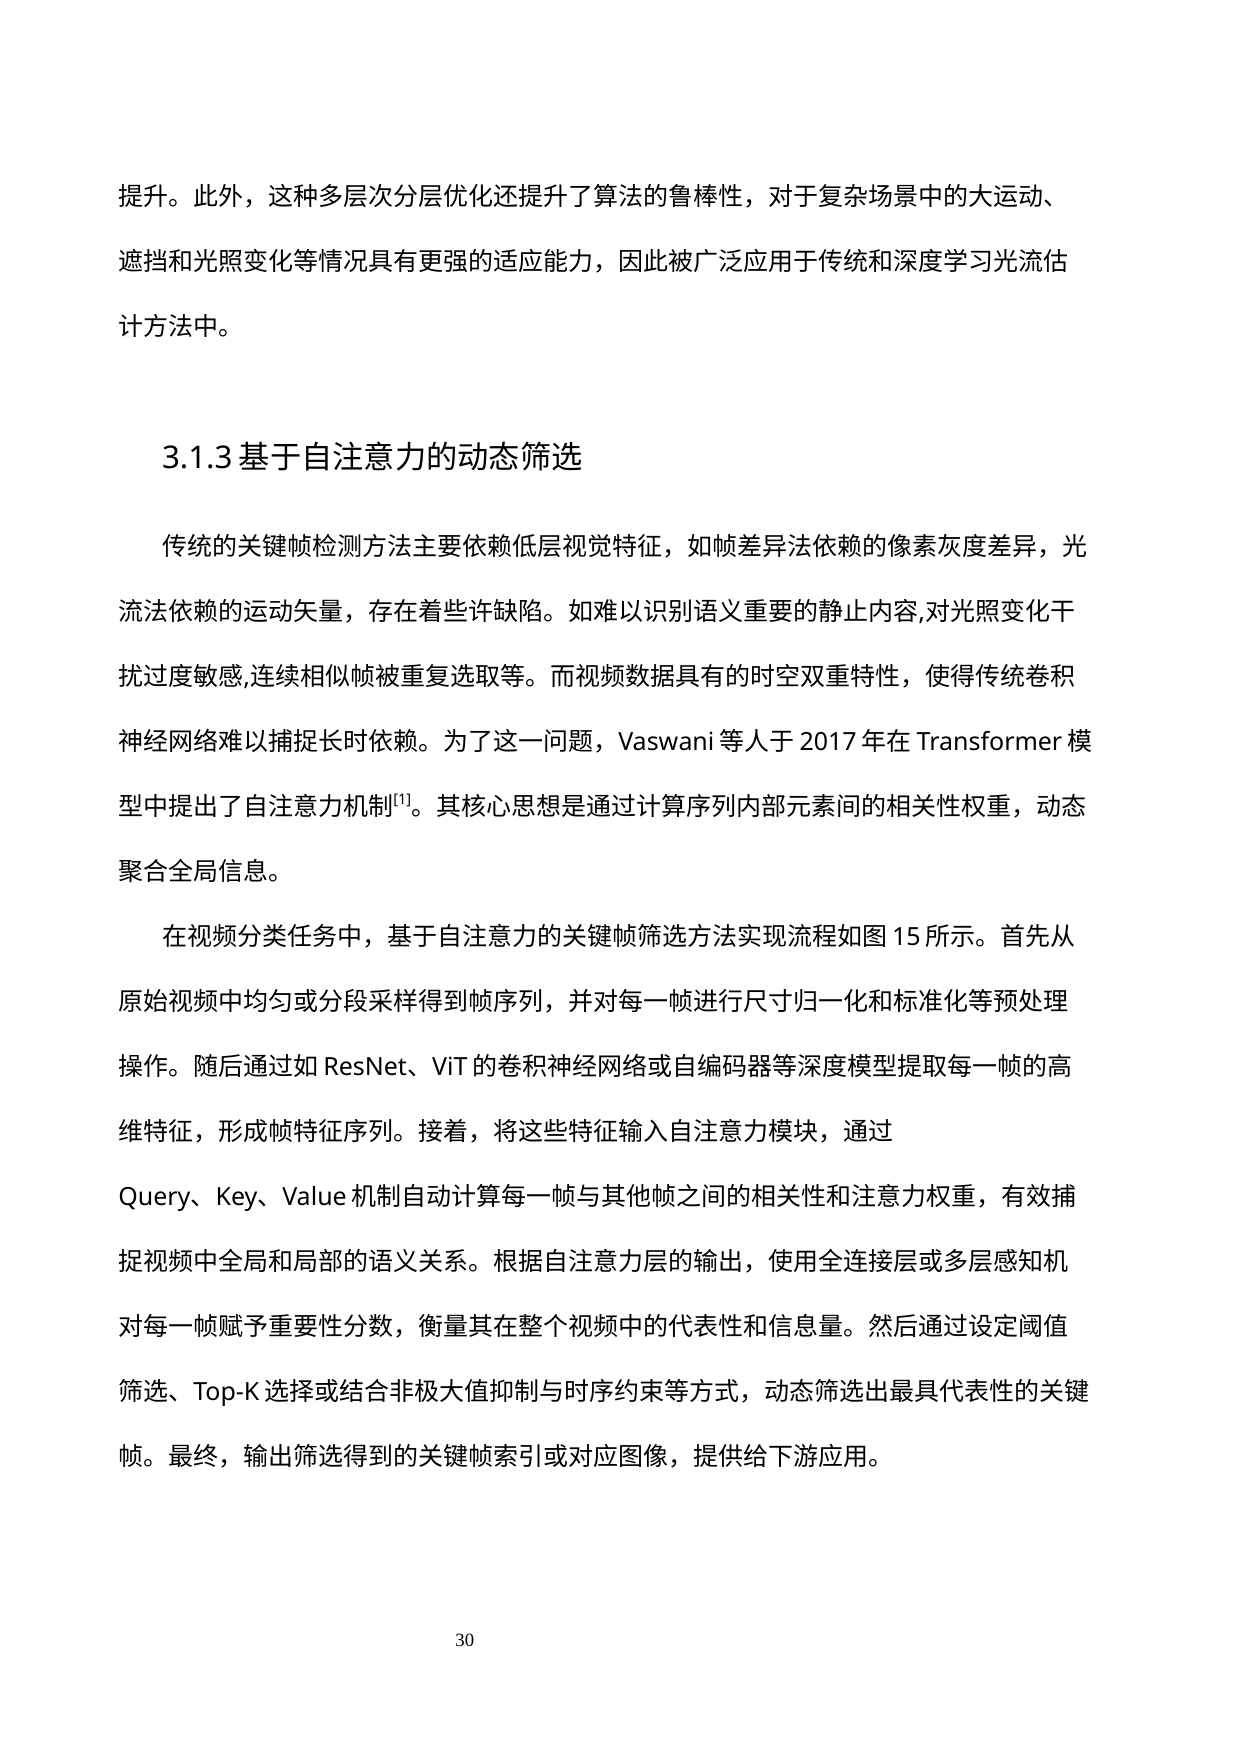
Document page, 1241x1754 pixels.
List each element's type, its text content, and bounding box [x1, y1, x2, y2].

list 3.1.3基于自注意力的动态筛选 [118, 422, 1092, 487]
list 在视频分类任务中，基于自注意力的关键帧筛选方法实现流程如图15所示。首先从原始视频中均匀或分段采样得到帧序列，并对每一帧进行尺寸归一化和标准化等预处理操作。随后通过如ResNet、ViT的卷积神经网络或自编码器等深度模型提取每一帧的高维特征，形成帧特征序列。接着，将这些特征输入自注意力模块，通过Query、Key、Value机制自动计算每一帧与其他帧之间的相关性和注意力权重，有效捕捉视频中全局和局部的语义关系。根据自注意力层的输出，使用全连接层或多层感知机对每一帧赋予重要性分数，衡量其在整个视频中的代表性和信息量。然后通过设定阈值筛选、Top-K选择或结合非极大值抑制与时序约束等方式，动态筛选出最具代表性的关键帧。最终，输出筛选得到的关键帧索引或对应图像，提供给下游应用。 [118, 902, 1092, 1487]
list 传统的关键帧检测方法主要依赖低层视觉特征，如帧差异法依赖的像素灰度差异，光流法依赖的运动矢量，存在着些许缺陷。如难以识别语义重要的静止内容,对光照变化干扰过度敏感,连续相似帧被重复选取等。而视频数据具有的时空双重特性，使得传统卷积神经网络难以捕捉长时依赖。为了这一问题，Vaswani等人于2017年在Transformer模型中提出了自注意力机制[1]。其核心思想是通过计算序列内部元素间的相关性权重，动态聚合全局信息。 [118, 512, 1092, 902]
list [118, 162, 1092, 357]
